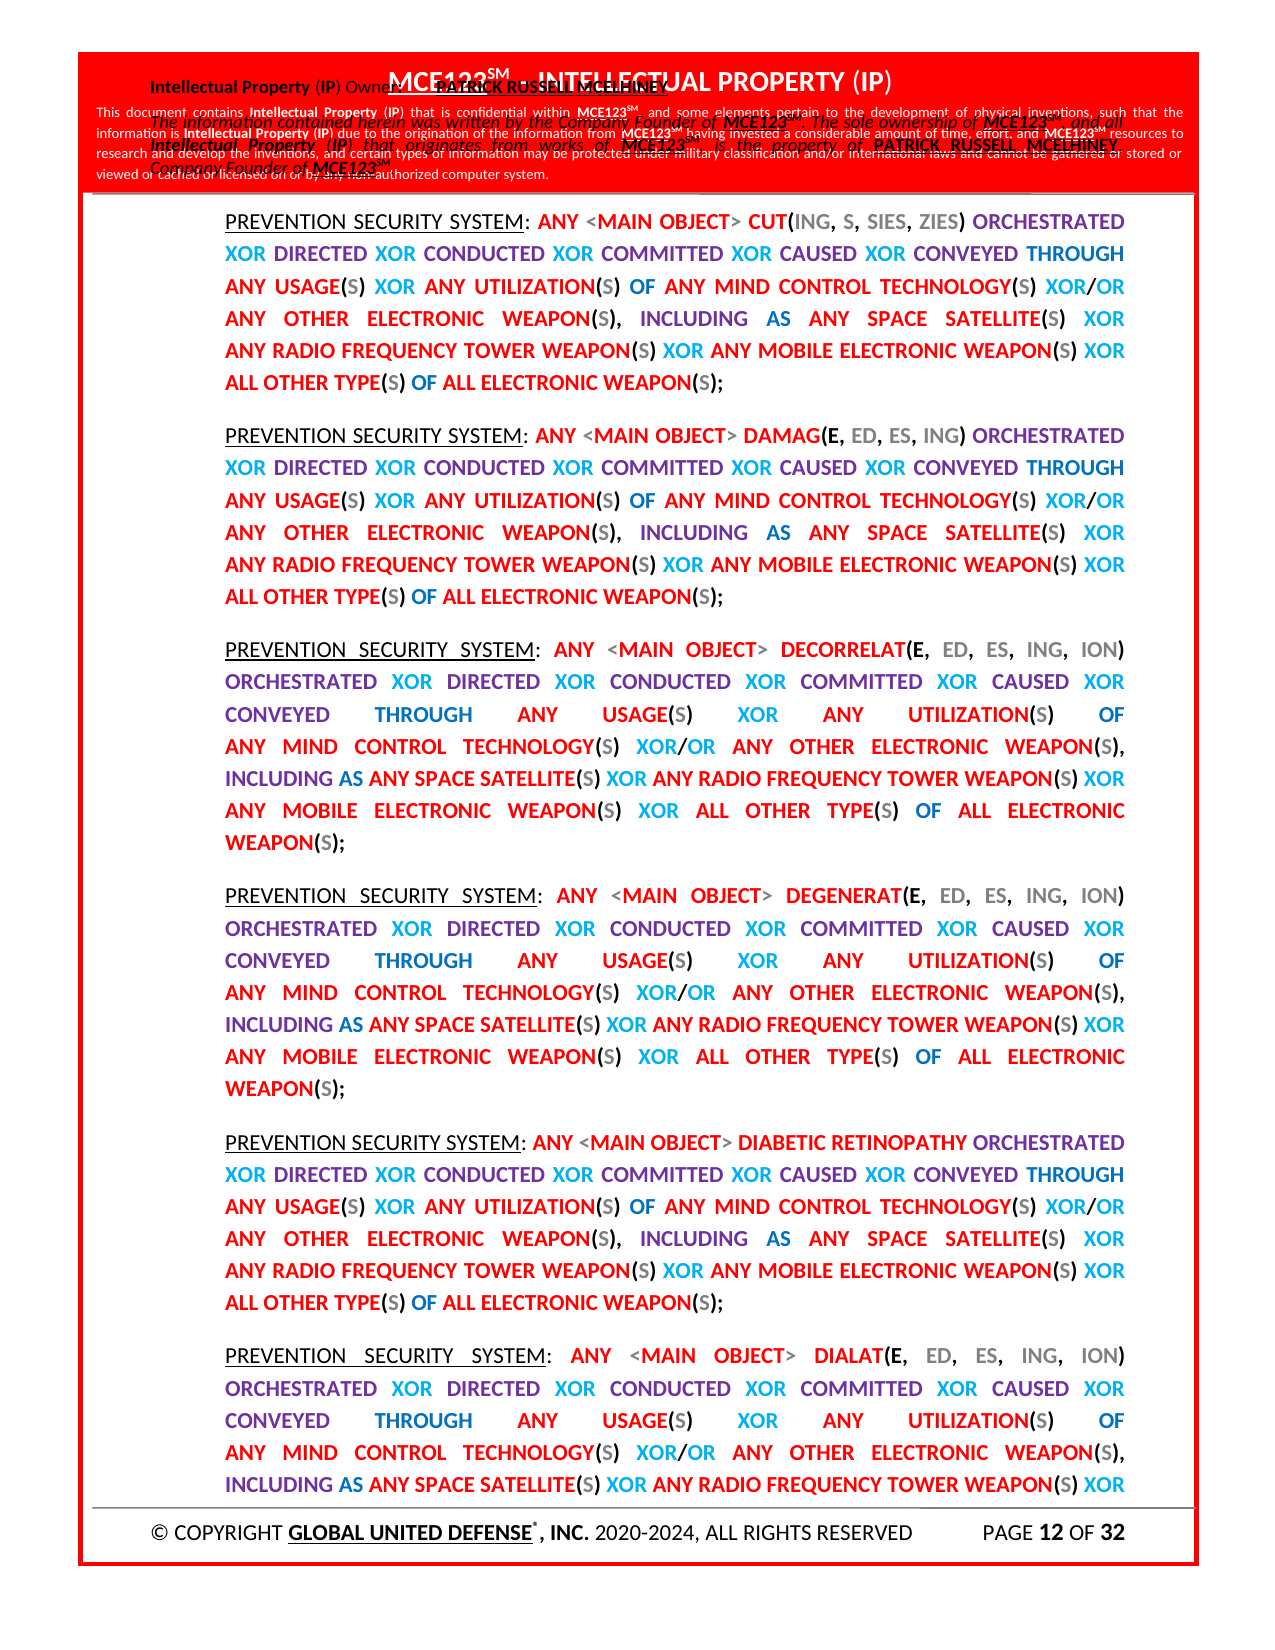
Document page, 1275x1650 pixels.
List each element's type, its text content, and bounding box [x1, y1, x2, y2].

text PREVENTION SECURITY SYSTEM: ANY <MAIN OBJECT> DEGENERAT(E, ED, ES, ING, ION) ORCHESTRATED XOR DIRECTED XOR CONDUCTED XOR COMMITTED XOR CAUSED XOR CONVEYED THROUGH ANY USAGE(S) XOR ANY UTILIZATION(S) OF ANY MIND CONTROL TECHNOLOGY(S) XOR/OR ANY OTHER ELECTRONIC WEAPON(S), INCLUDING AS ANY SPACE SATELLITE(S) XOR ANY RADIO FREQUENCY TOWER WEAPON(S) XOR ANY MOBILE ELECTRONIC WEAPON(S) XOR ALL OTHER TYPE(S) OF ALL ELECTRONIC WEAPON(S); [225, 881, 1125, 1103]
text PREVENTION SECURITY SYSTEM: ANY <MAIN OBJECT> CUT(ING, S, SIES, ZIES) ORCHESTRATED XOR DIRECTED XOR CONDUCTED XOR COMMITTED XOR CAUSED XOR CONVEYED THROUGH ANY USAGE(S) XOR ANY UTILIZATION(S) OF ANY MIND CONTROL TECHNOLOGY(S) XOR/OR ANY OTHER ELECTRONIC WEAPON(S), INCLUDING AS ANY SPACE SATELLITE(S) XOR ANY RADIO FREQUENCY TOWER WEAPON(S) XOR ANY MOBILE ELECTRONIC WEAPON(S) XOR ALL OTHER TYPE(S) OF ALL ELECTRONIC WEAPON(S); [225, 207, 1125, 396]
text PREVENTION SECURITY SYSTEM: ANY <MAIN OBJECT> DECORRELAT(E, ED, ES, ING, ION) ORCHESTRATED XOR DIRECTED XOR CONDUCTED XOR COMMITTED XOR CAUSED XOR CONVEYED THROUGH ANY USAGE(S) XOR ANY UTILIZATION(S) OF ANY MIND CONTROL TECHNOLOGY(S) XOR/OR ANY OTHER ELECTRONIC WEAPON(S), INCLUDING AS ANY SPACE SATELLITE(S) XOR ANY RADIO FREQUENCY TOWER WEAPON(S) XOR ANY MOBILE ELECTRONIC WEAPON(S) XOR ALL OTHER TYPE(S) OF ALL ELECTRONIC WEAPON(S); [225, 635, 1125, 856]
text PREVENTION SECURITY SYSTEM: ANY <MAIN OBJECT> DIABETIC RETINOPATHY ORCHESTRATED XOR DIRECTED XOR CONDUCTED XOR COMMITTED XOR CAUSED XOR CONVEYED THROUGH ANY USAGE(S) XOR ANY UTILIZATION(S) OF ANY MIND CONTROL TECHNOLOGY(S) XOR/OR ANY OTHER ELECTRONIC WEAPON(S), INCLUDING AS ANY SPACE SATELLITE(S) XOR ANY RADIO FREQUENCY TOWER WEAPON(S) XOR ANY MOBILE ELECTRONIC WEAPON(S) XOR ALL OTHER TYPE(S) OF ALL ELECTRONIC WEAPON(S); [225, 1128, 1125, 1317]
text PREVENTION SECURITY SYSTEM: ANY <MAIN OBJECT> DAMAG(E, ED, ES, ING) ORCHESTRATED XOR DIRECTED XOR CONDUCTED XOR COMMITTED XOR CAUSED XOR CONVEYED THROUGH ANY USAGE(S) XOR ANY UTILIZATION(S) OF ANY MIND CONTROL TECHNOLOGY(S) XOR/OR ANY OTHER ELECTRONIC WEAPON(S), INCLUDING AS ANY SPACE SATELLITE(S) XOR ANY RADIO FREQUENCY TOWER WEAPON(S) XOR ANY MOBILE ELECTRONIC WEAPON(S) XOR ALL OTHER TYPE(S) OF ALL ELECTRONIC WEAPON(S); [225, 421, 1125, 610]
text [225, 1342, 1125, 1498]
